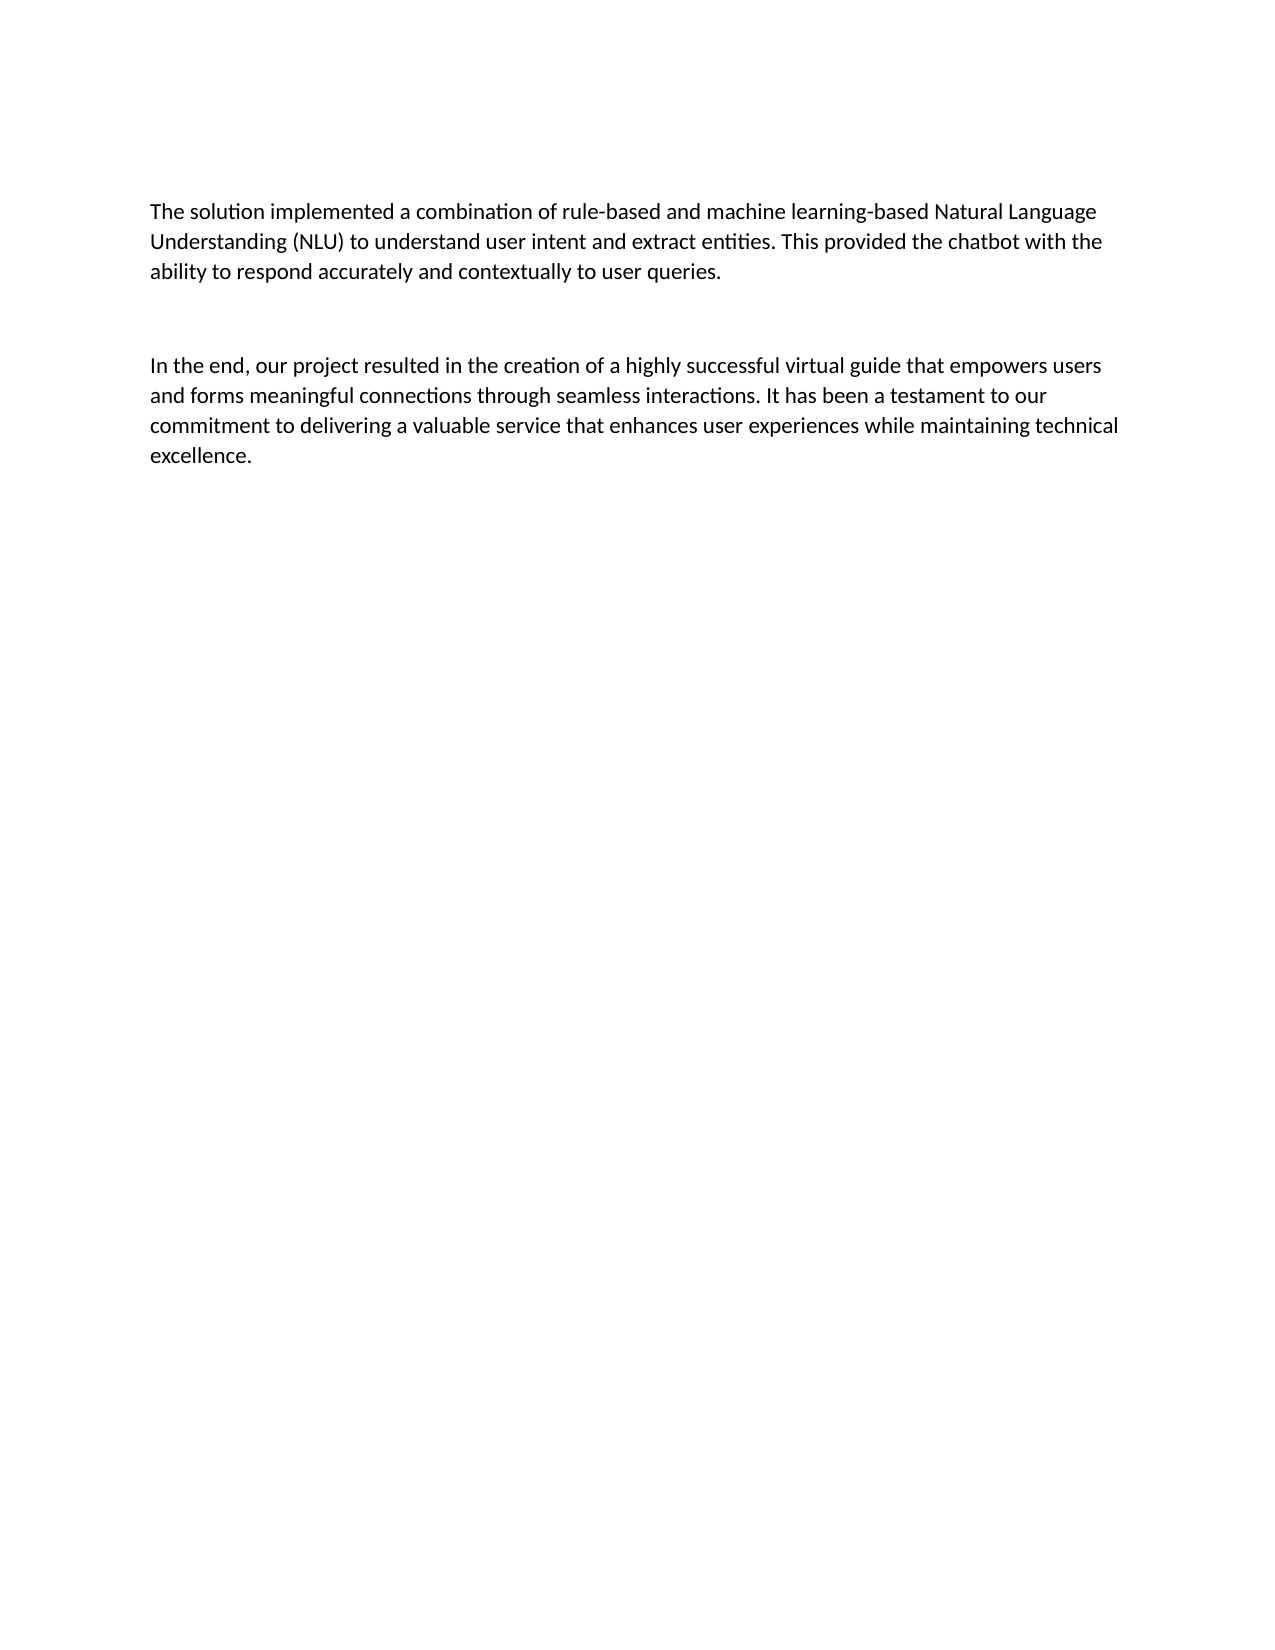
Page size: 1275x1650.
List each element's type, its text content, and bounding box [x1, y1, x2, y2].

text The solution implemented a combination of rule-based and machine learning-based Natural Language Understanding (NLU) to understand user intent and extract entities. This provided the chatbot with the ability to respond accurately and contextually to user queries. [150, 197, 1125, 285]
text In the end, our project resulted in the creation of a highly successful virtual guide that empowers users and forms meaningful connections through seamless interactions. It has been a testament to our commitment to delivering a valuable service that enhances user experiences while maintaining technical excellence. [150, 351, 1125, 470]
